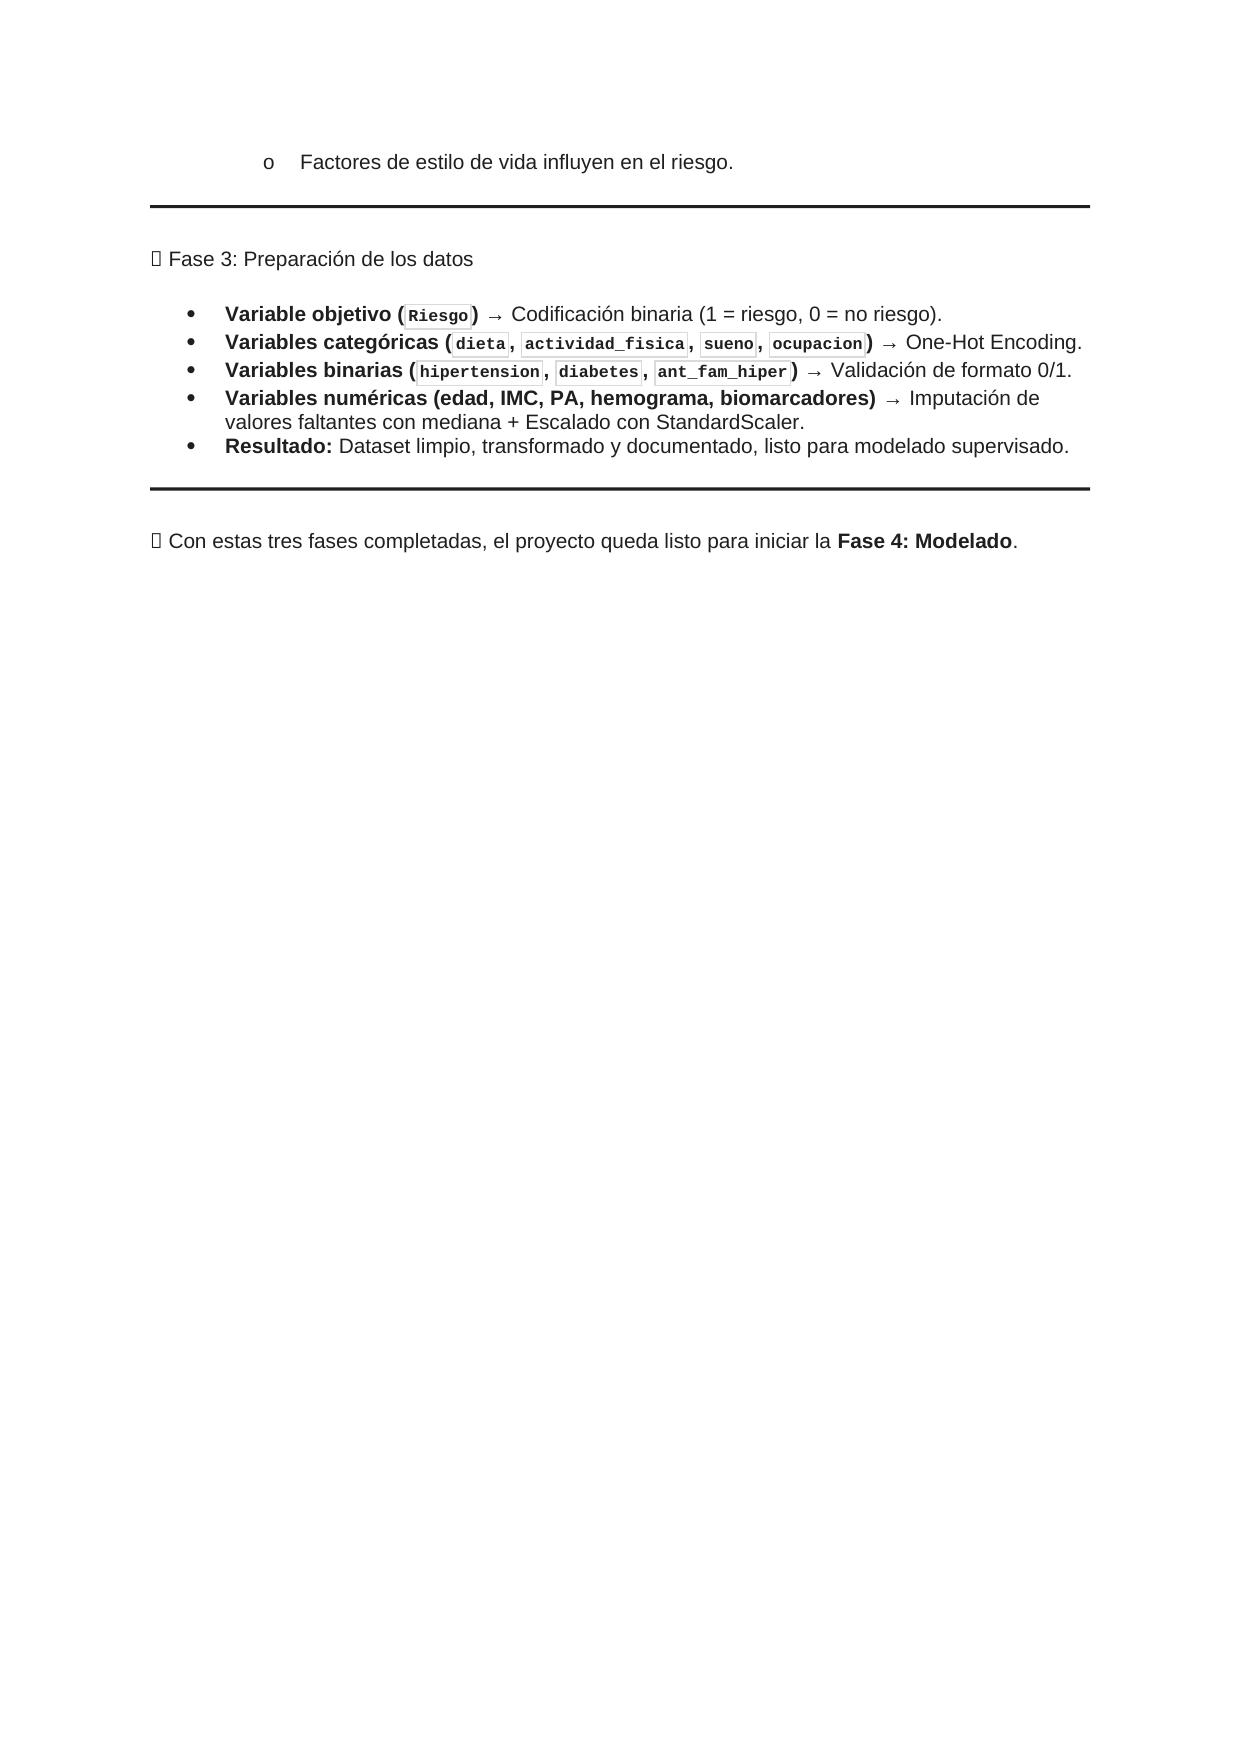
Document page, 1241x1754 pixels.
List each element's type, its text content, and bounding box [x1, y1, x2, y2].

list Factores de estilo de vida influyen en el riesgo. [262, 150, 1090, 176]
text ✅ Con estas tres fases completadas, el proyecto queda listo para iniciar la Fase 4: Modelado. [150, 526, 1090, 555]
list Variable objetivo (Riesgo) → Codificación binaria (1 = riesgo, 0 = no riesgo). [187, 301, 1090, 330]
list Variables binarias (hipertension, diabetes, ant_fam_hiper) → Validación de formato 0/1. [187, 358, 1090, 386]
list Variables numéricas (edad, IMC, PA, hemograma, biomarcadores) → Imputación de valores faltantes con mediana + Escalado con StandardScaler. [187, 386, 1090, 434]
list Resultado: Dataset limpio, transformado y documentado, listo para modelado supervisado. [187, 434, 1090, 458]
list Variables categóricas (dieta, actividad_fisica, sueno, ocupacion) → One-Hot Encoding. [187, 330, 1090, 358]
text 🔵 Fase 3: Preparación de los datos [150, 244, 1090, 272]
